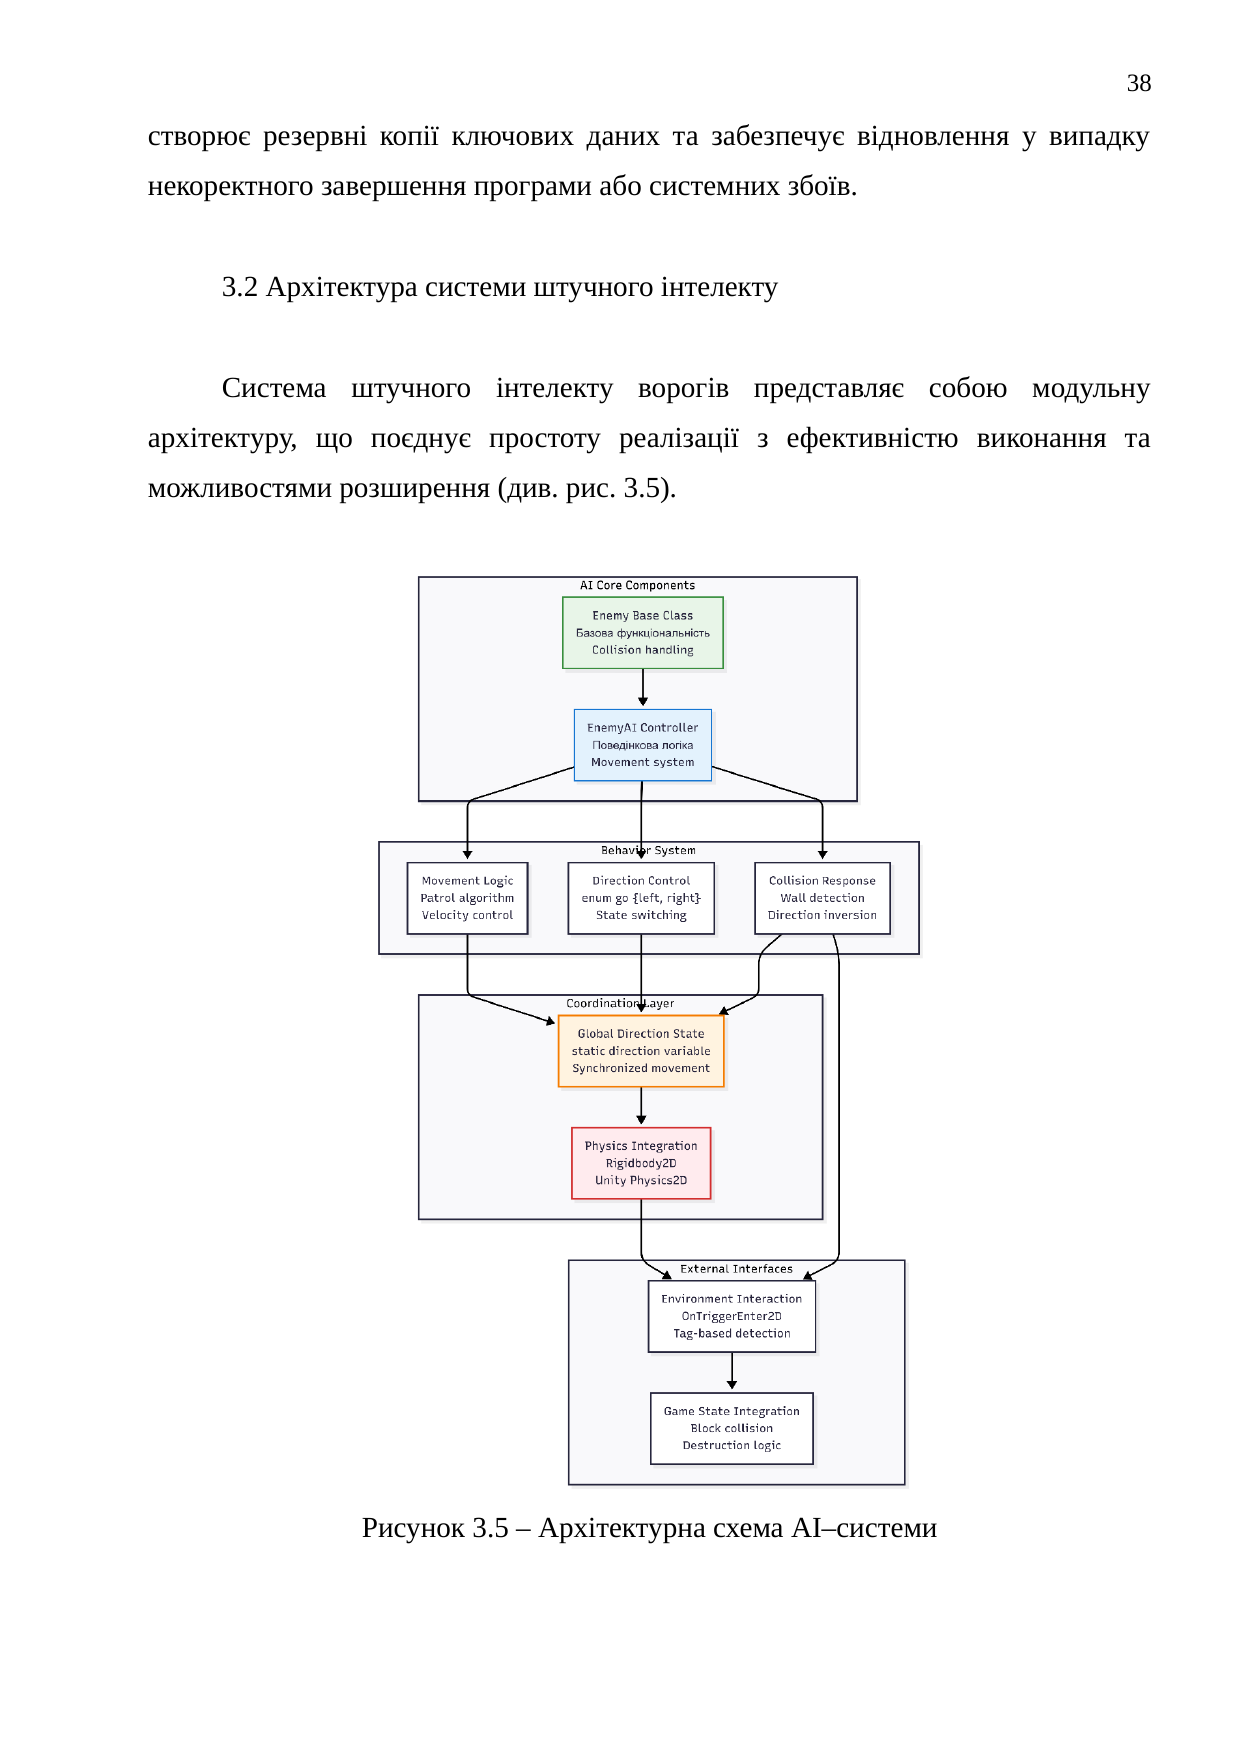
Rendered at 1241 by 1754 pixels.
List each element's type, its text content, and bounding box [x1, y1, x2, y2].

picture [372, 571, 927, 1494]
text Рисунок 3.5 – Архітектурна схема AI–системи [148, 1510, 1152, 1544]
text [148, 118, 1152, 202]
text Система штучного інтелекту ворогів представляє собою модульну архітектуру, що поєднує простоту реалізації з ефективністю виконання та можливостями розширення (див. рис. 3.5). [148, 370, 1152, 504]
text 3.2 Архітектура системи штучного інтелекту [148, 269, 1152, 303]
